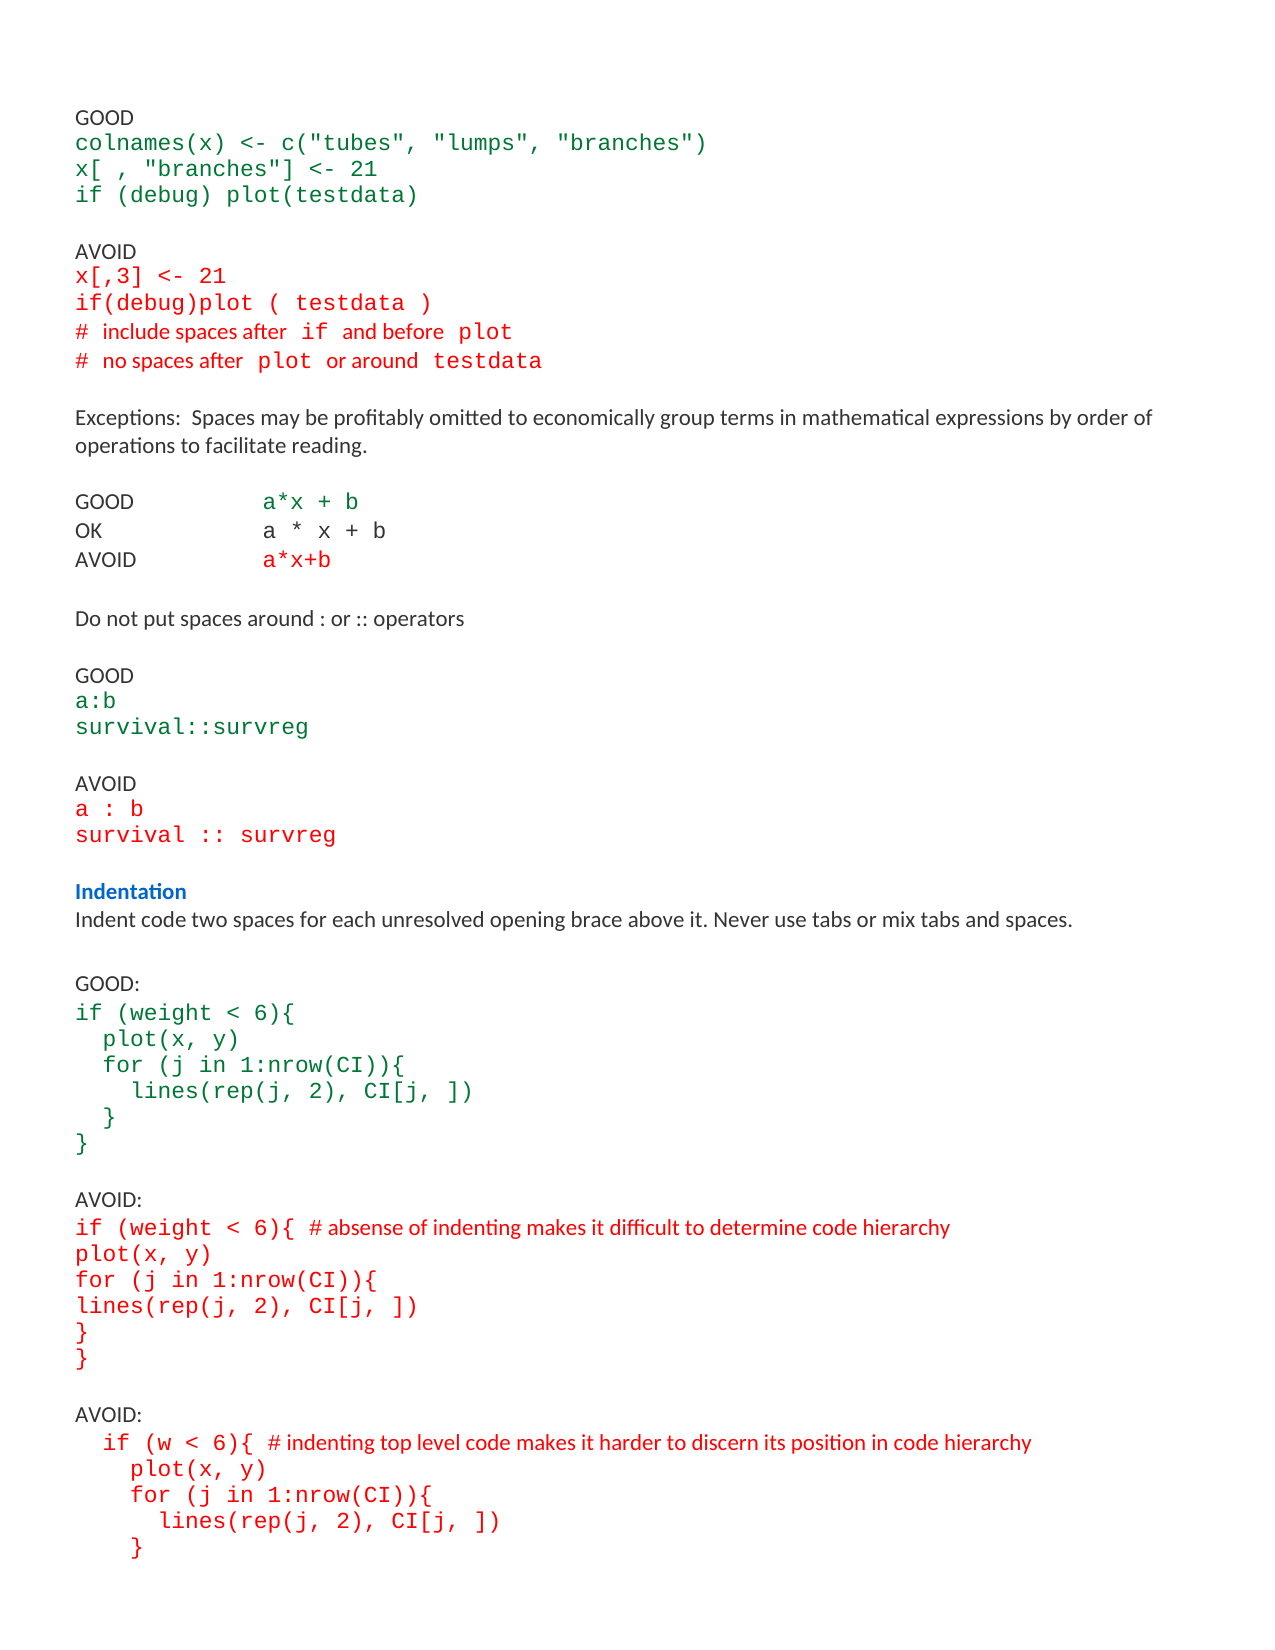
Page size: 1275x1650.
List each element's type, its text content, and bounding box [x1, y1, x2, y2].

text x[ , "branches"] <- 21 [75, 157, 1200, 183]
text } [75, 1131, 1200, 1157]
text for (j in 1:nrow(CI)){ [75, 1053, 1200, 1079]
text GOOD [75, 661, 1200, 689]
text a : b [75, 797, 1200, 823]
text if (debug) plot(testdata) [75, 183, 1200, 209]
text if(debug)plot ( testdata ) [75, 291, 1200, 317]
text lines(rep(j, 2), CI[j, ]) [75, 1079, 1200, 1105]
text AVOID: [75, 1185, 1200, 1213]
text GOOD colnames(x) <- c("tubes", "lumps", "branches") [75, 103, 1200, 157]
text Indent code two spaces for each unresolved opening brace above it. Never use tabs or mix tabs and spaces. [75, 905, 1200, 933]
text if (weight < 6){ # absense of indenting makes it difficult to determine code hierarchy [75, 1213, 1200, 1242]
text plot(x, y) [75, 1242, 1200, 1268]
text Exceptions: Spaces may be profitably omitted to economically group terms in mathematical expressions by order of operations to facilitate reading. [75, 403, 1200, 459]
text } [75, 1535, 1200, 1561]
text } [75, 1105, 1200, 1131]
text AVOID a*x+b [75, 546, 1200, 575]
text for (j in 1:nrow(CI)){ [75, 1268, 1200, 1294]
text GOOD a*x + b [75, 487, 1200, 516]
text Do not put spaces around : or :: operators [75, 604, 1200, 632]
text GOOD: [75, 969, 1200, 997]
text survival::survreg [75, 715, 1200, 741]
text Indentation [75, 877, 1200, 905]
text survival :: survreg [75, 823, 1200, 849]
text a:b [75, 689, 1200, 715]
text } [75, 1320, 1200, 1346]
text } [75, 1346, 1200, 1372]
text AVOID: [75, 1400, 1200, 1428]
text # no spaces after plot or around testdata [75, 346, 1200, 375]
text for (j in 1:nrow(CI)){ [75, 1483, 1200, 1509]
text if (weight < 6){ [75, 1001, 1200, 1027]
text AVOID x[,3] <- 21 [75, 237, 1200, 291]
text # include spaces after if and before plot [75, 317, 1200, 346]
text plot(x, y) [75, 1027, 1200, 1053]
text plot(x, y) [75, 1457, 1200, 1483]
text OK a * x + b [75, 516, 1200, 546]
text AVOID [75, 769, 1200, 797]
text lines(rep(j, 2), CI[j, ]) [75, 1509, 1200, 1535]
text lines(rep(j, 2), CI[j, ]) [75, 1294, 1200, 1320]
text if (w < 6){ # indenting top level code makes it harder to discern its position in code hierarchy [75, 1428, 1200, 1457]
